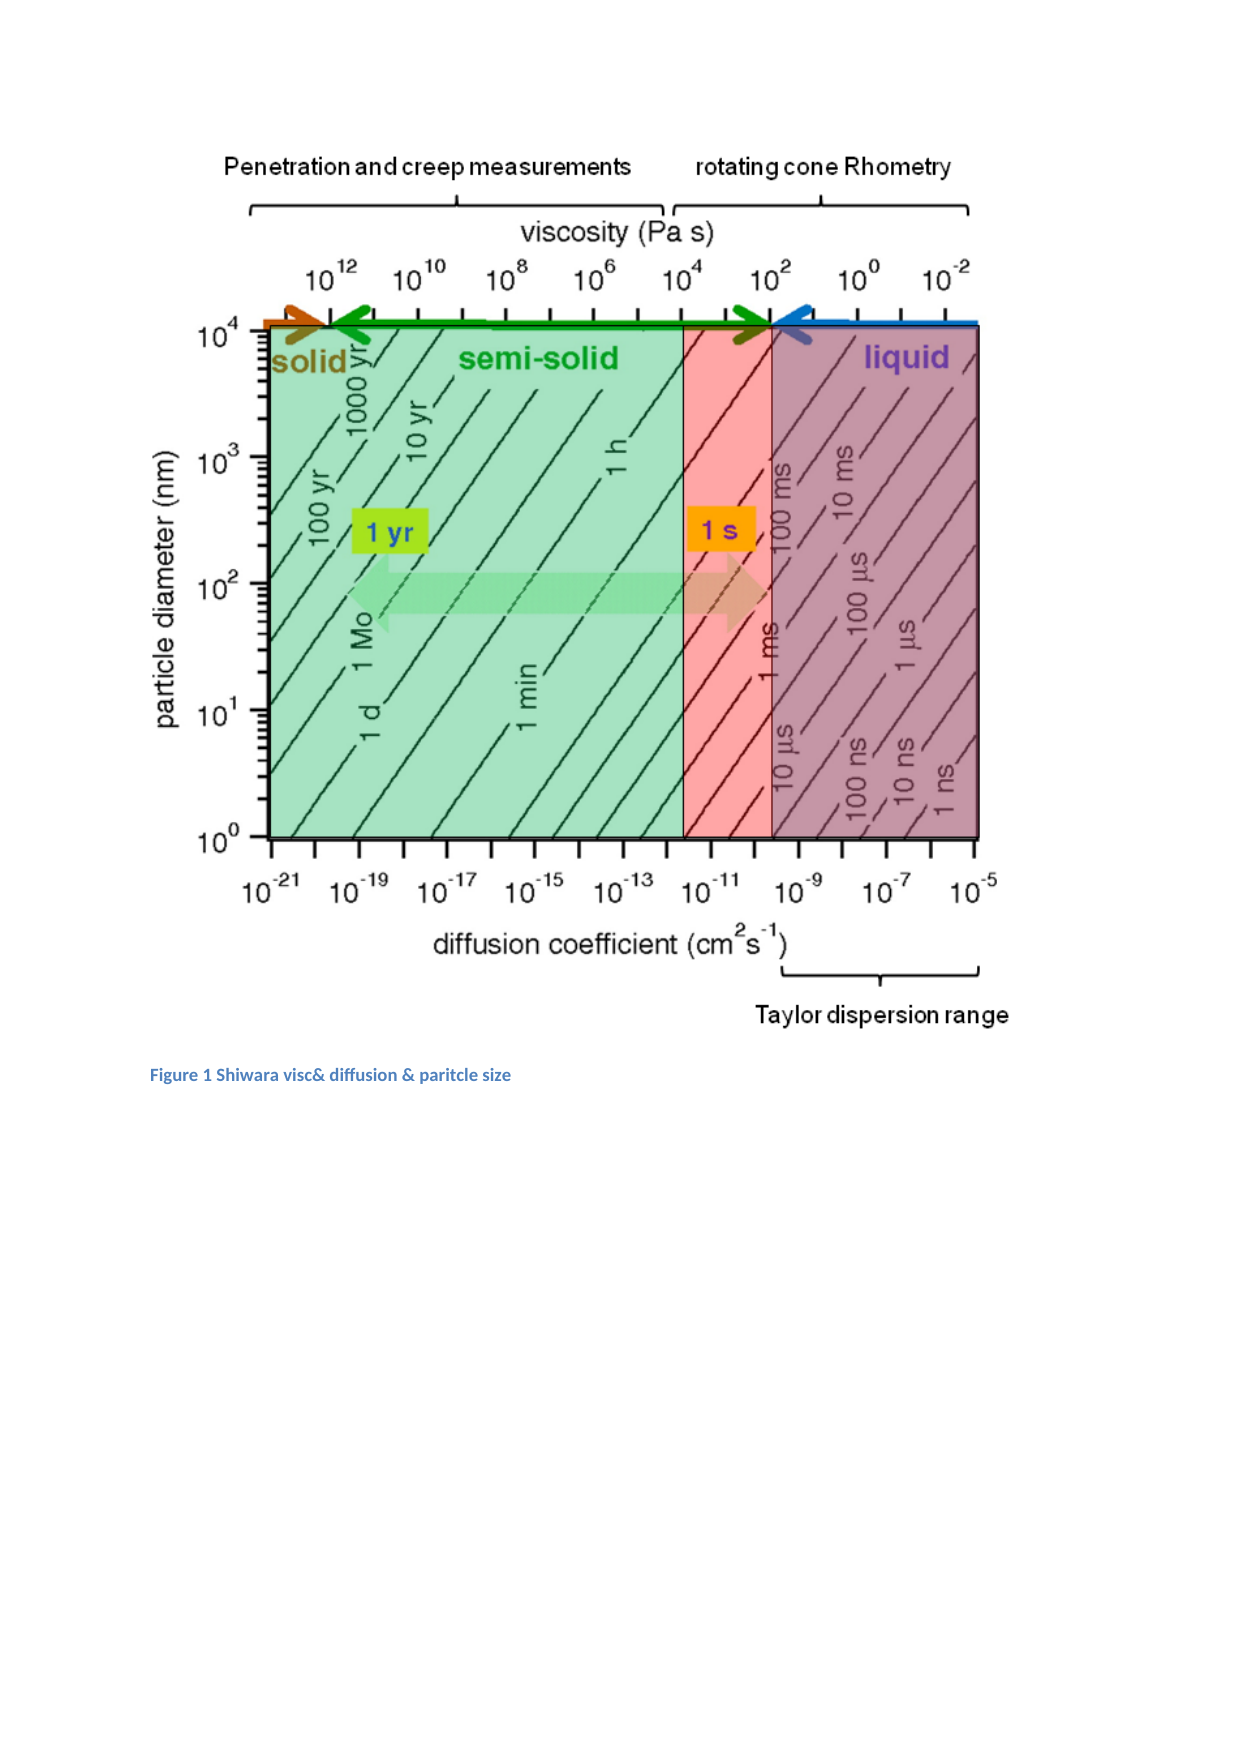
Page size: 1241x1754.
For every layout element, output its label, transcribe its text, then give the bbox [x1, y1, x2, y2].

picture [150, 150, 1019, 1039]
